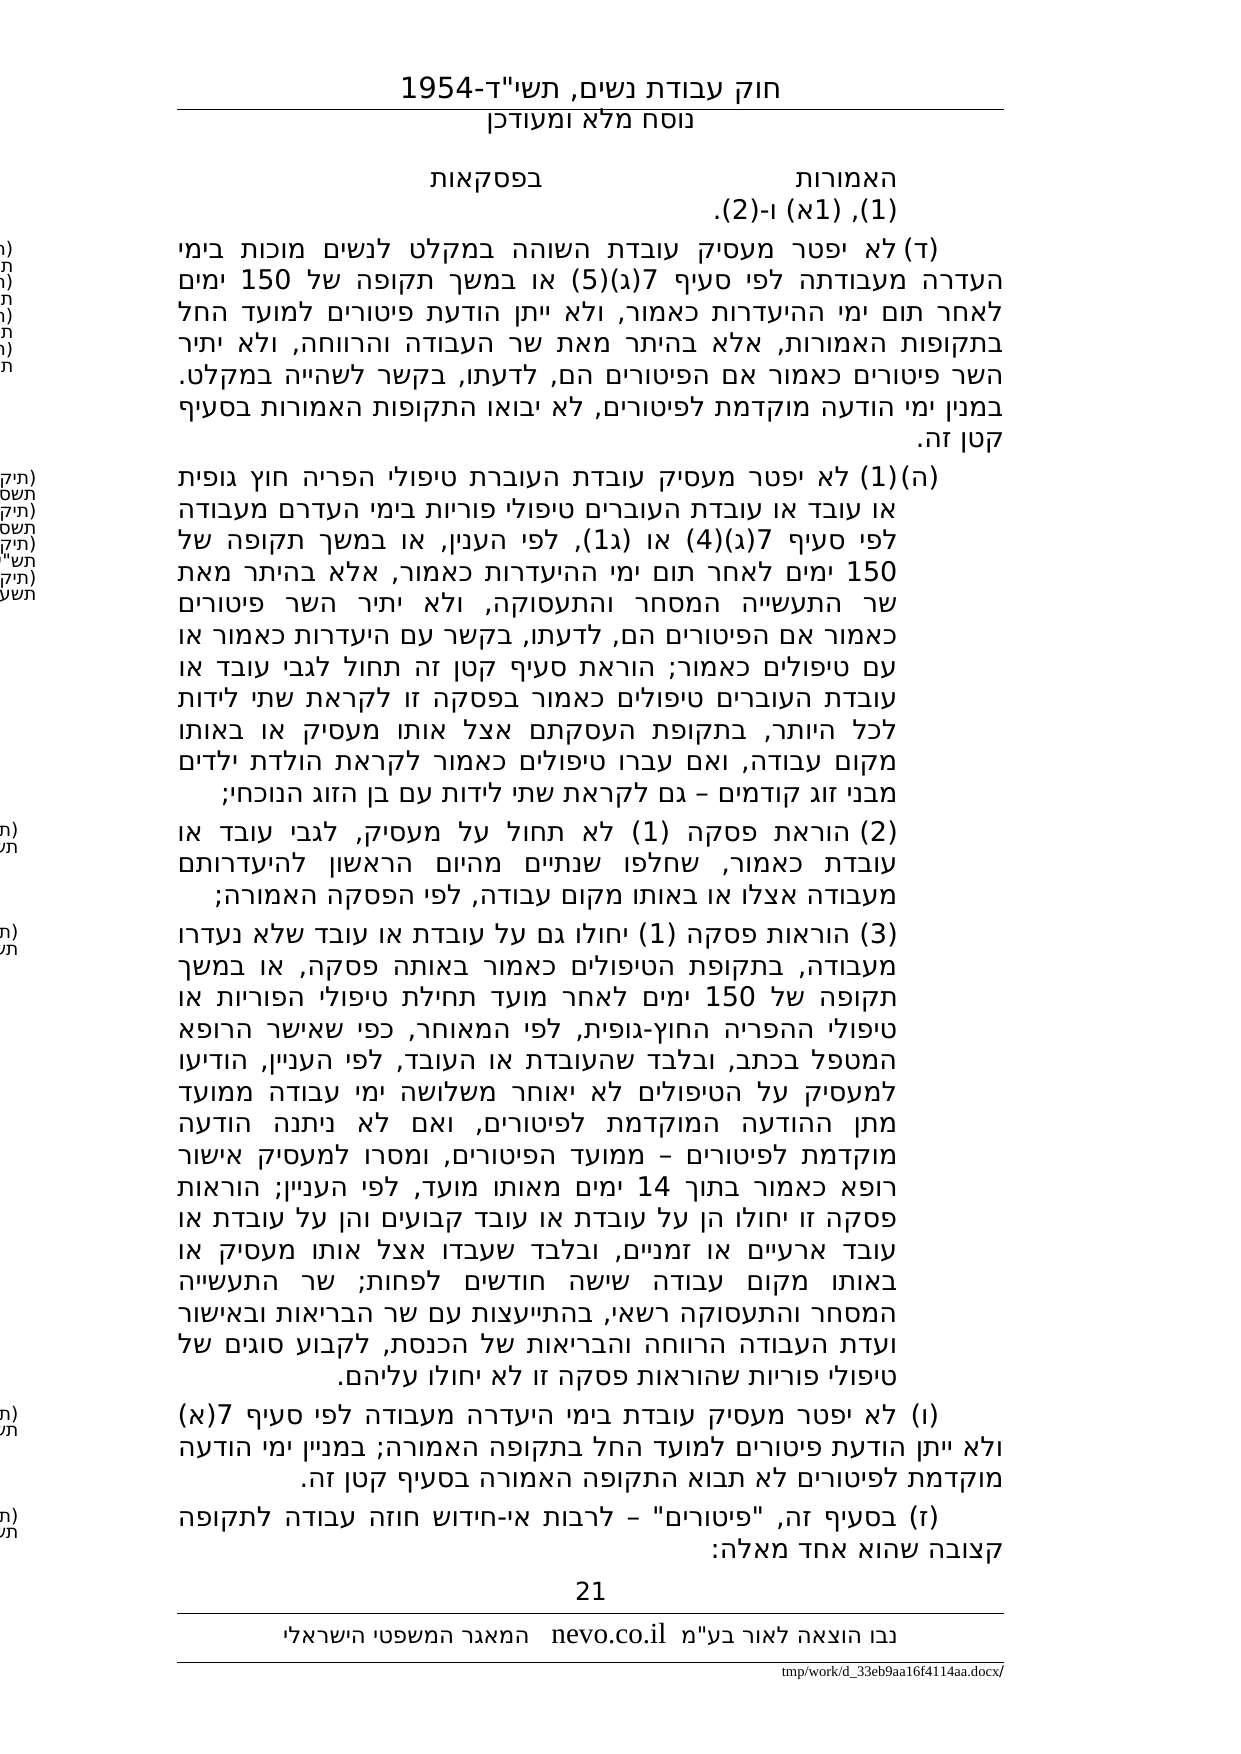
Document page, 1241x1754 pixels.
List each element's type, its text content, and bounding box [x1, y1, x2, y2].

text (2) הוראת פסקה (1) לא תחול על מעסיק, לגבי עובד או עובדת כאמור, שחלפו שנתיים מהיום הראשון להיעדרותם מעבודה אצלו או באותו מקום עבודה, לפי הפסקה האמורה; [177, 816, 898, 911]
text (3) הוראות פסקה (1) יחולו גם על עובדת או עובד שלא נעדרו מעבודה, בתקופת הטיפולים כאמור באותה פסקה, או במשך תקופה של 150 ימים לאחר מועד תחילת טיפולי הפוריות או טיפולי ההפריה החוץ-גופית, לפי המאוחר, כפי שאישר הרופא המטפל בכתב, ובלבד שהעובדת או העובד, לפי העניין, הודיעו למעסיק על הטיפולים לא יאוחר משלושה ימי עבודה ממועד מתן ההודעה המוקדמת לפיטורים, ואם לא ניתנה הודעה מוקדמת לפיטורים – ממועד הפיטורים, ומסרו למעסיק אישור רופא כאמור בתוך 14 ימים מאותו מועד, לפי העניין; הוראות פסקה זו יחולו הן על עובדת או עובד קבועים והן על עובדת או עובד ארעיים או זמניים, ובלבד שעבדו אצל אותו מעסיק או באותו מקום עבודה שישה חודשים לפחות; שר התעשייה המסחר והתעסוקה רשאי, בהתייעצות עם שר הבריאות ובאישור ועדת העבודה הרווחה והבריאות של הכנסת, לקבוע סוגים של טיפולי פוריות שהוראות פסקה זו לא יחולו עליהם. [177, 918, 898, 1392]
text (ז) בסעיף זה, "פיטורים" – לרבות אי-חידוש חוזה עבודה לתקופה קצובה שהוא אחד מאלה: [177, 1501, 1004, 1564]
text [177, 162, 898, 226]
text (ו) לא יפטר מעסיק עובדת בימי היעדרה מעבודה לפי סעיף 7(א) ולא ייתן הודעת פיטורים למועד החל בתקופה האמורה; במניין ימי הודעה מוקדמת לפיטורים לא תבוא התקופה האמורה בסעיף קטן זה. [177, 1399, 1004, 1494]
text (ה) (1) לא יפטר מעסיק עובדת העוברת טיפולי הפריה חוץ גופית או עובד או עובדת העוברים טיפולי פוריות בימי העדרם מעבודה לפי סעיף 7(ג)(4) או (ג1), לפי הענין, או במשך תקופה של 150 ימים לאחר תום ימי ההיעדרות כאמור, אלא בהיתר מאת שר התעשייה המסחר והתעסוקה, ולא יתיר השר פיטורים כאמור אם הפיטורים הם, לדעתו, בקשר עם היעדרות כאמור או עם טיפולים כאמור; הוראת סעיף קטן זה תחול לגבי עובד או עובדת העוברים טיפולים כאמור בפסקה זו לקראת שתי לידות לכל היותר, בתקופת העסקתם אצל אותו מעסיק או באותו מקום עבודה, ואם עברו טיפולים כאמור לקראת הולדת ילדים מבני זוג קודמים – גם לקראת שתי לידות עם בן הזוג הנוכחי; [177, 461, 1004, 809]
text (ד) לא יפטר מעסיק עובדת השוהה במקלט לנשים מוכות בימי העדרה מעבודתה לפי סעיף 7(ג)(5) או במשך תקופה של 150 ימים לאחר תום ימי ההיעדרות כאמור, ולא ייתן הודעת פיטורים למועד החל בתקופות האמורות, אלא בהיתר מאת שר העבודה והרווחה, ולא יתיר השר פיטורים כאמור אם הפיטורים הם, לדעתו, בקשר לשהייה במקלט. במנין ימי הודעה מוקדמת לפיטורים, לא יבואו התקופות האמורות בסעיף קטן זה. [177, 233, 1004, 454]
